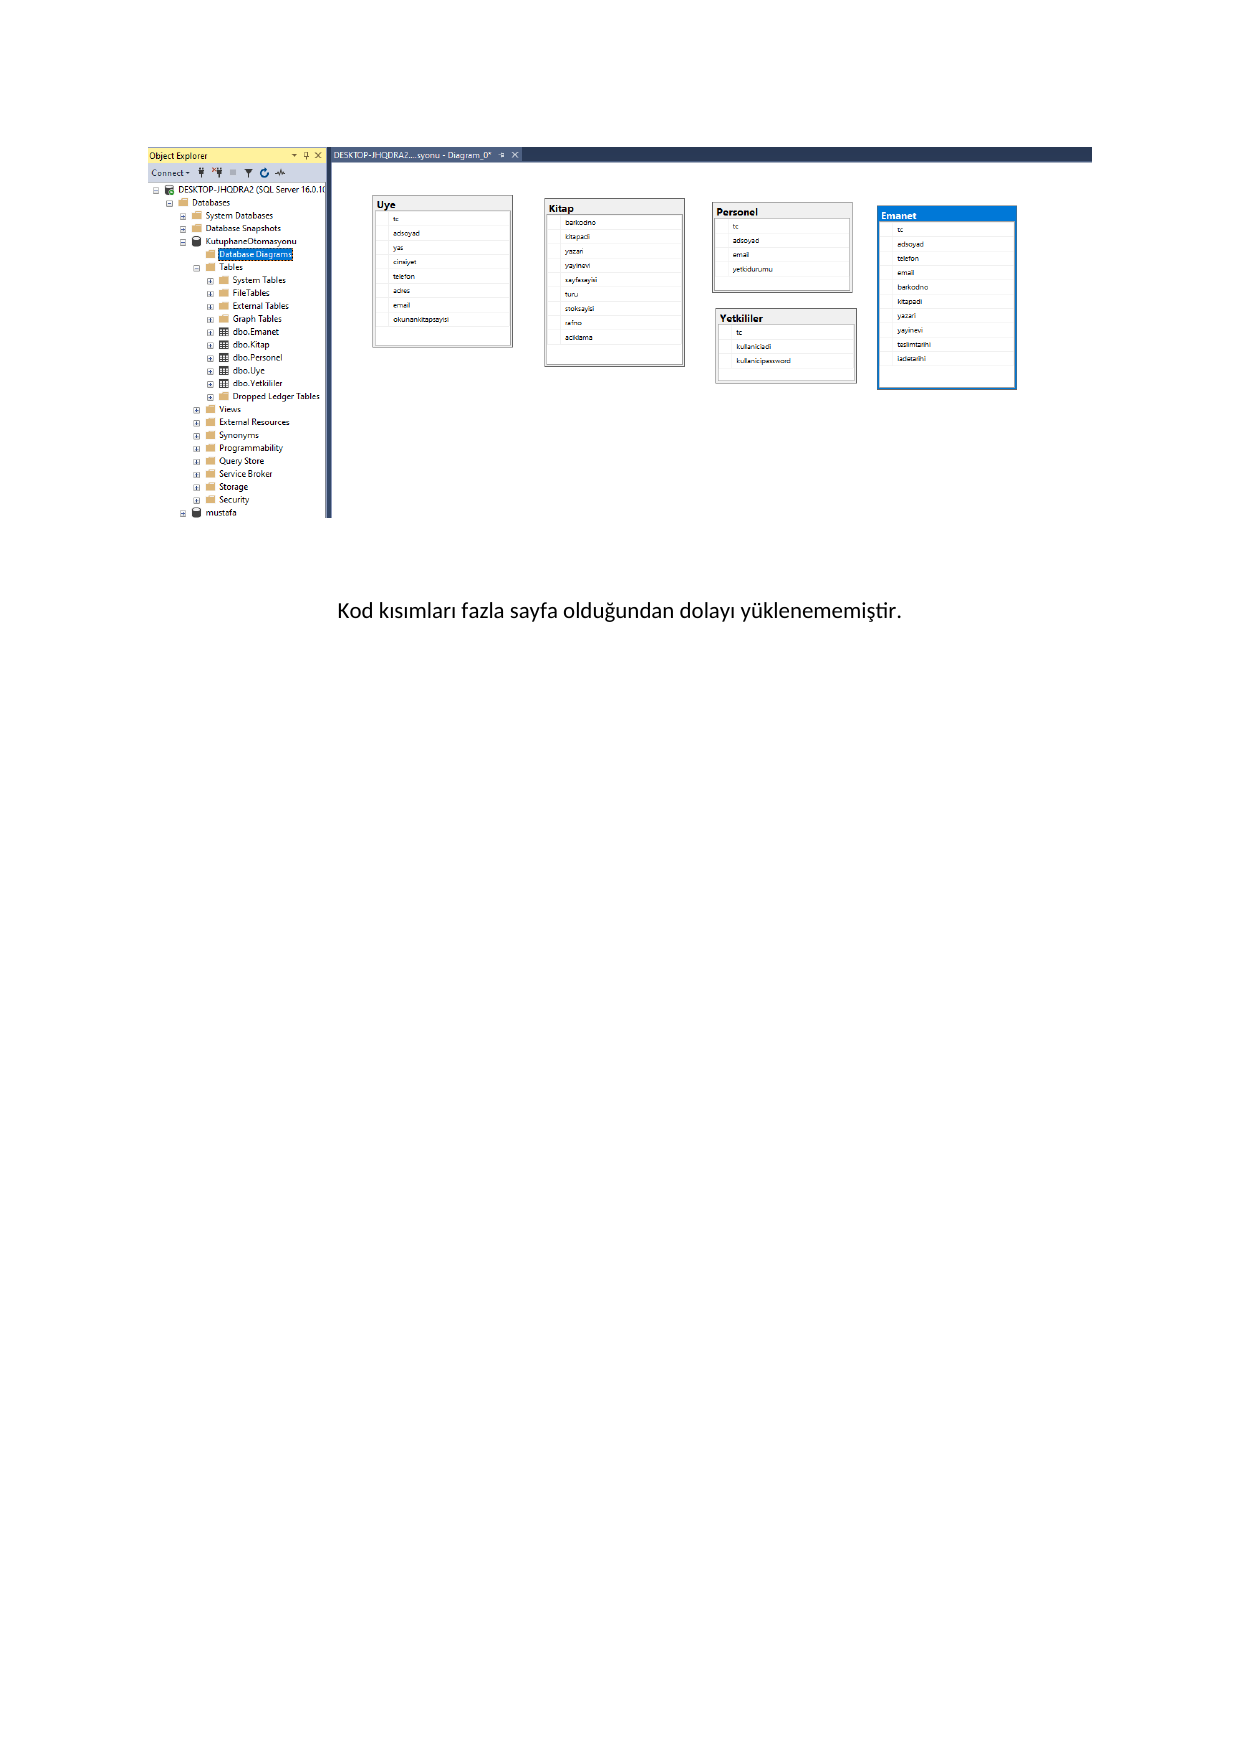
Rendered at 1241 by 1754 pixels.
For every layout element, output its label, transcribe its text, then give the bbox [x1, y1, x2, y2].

picture [148, 147, 1092, 518]
text Kod kısımları fazla sayfa olduğundan dolayı yüklenememiştir. [148, 596, 1093, 624]
